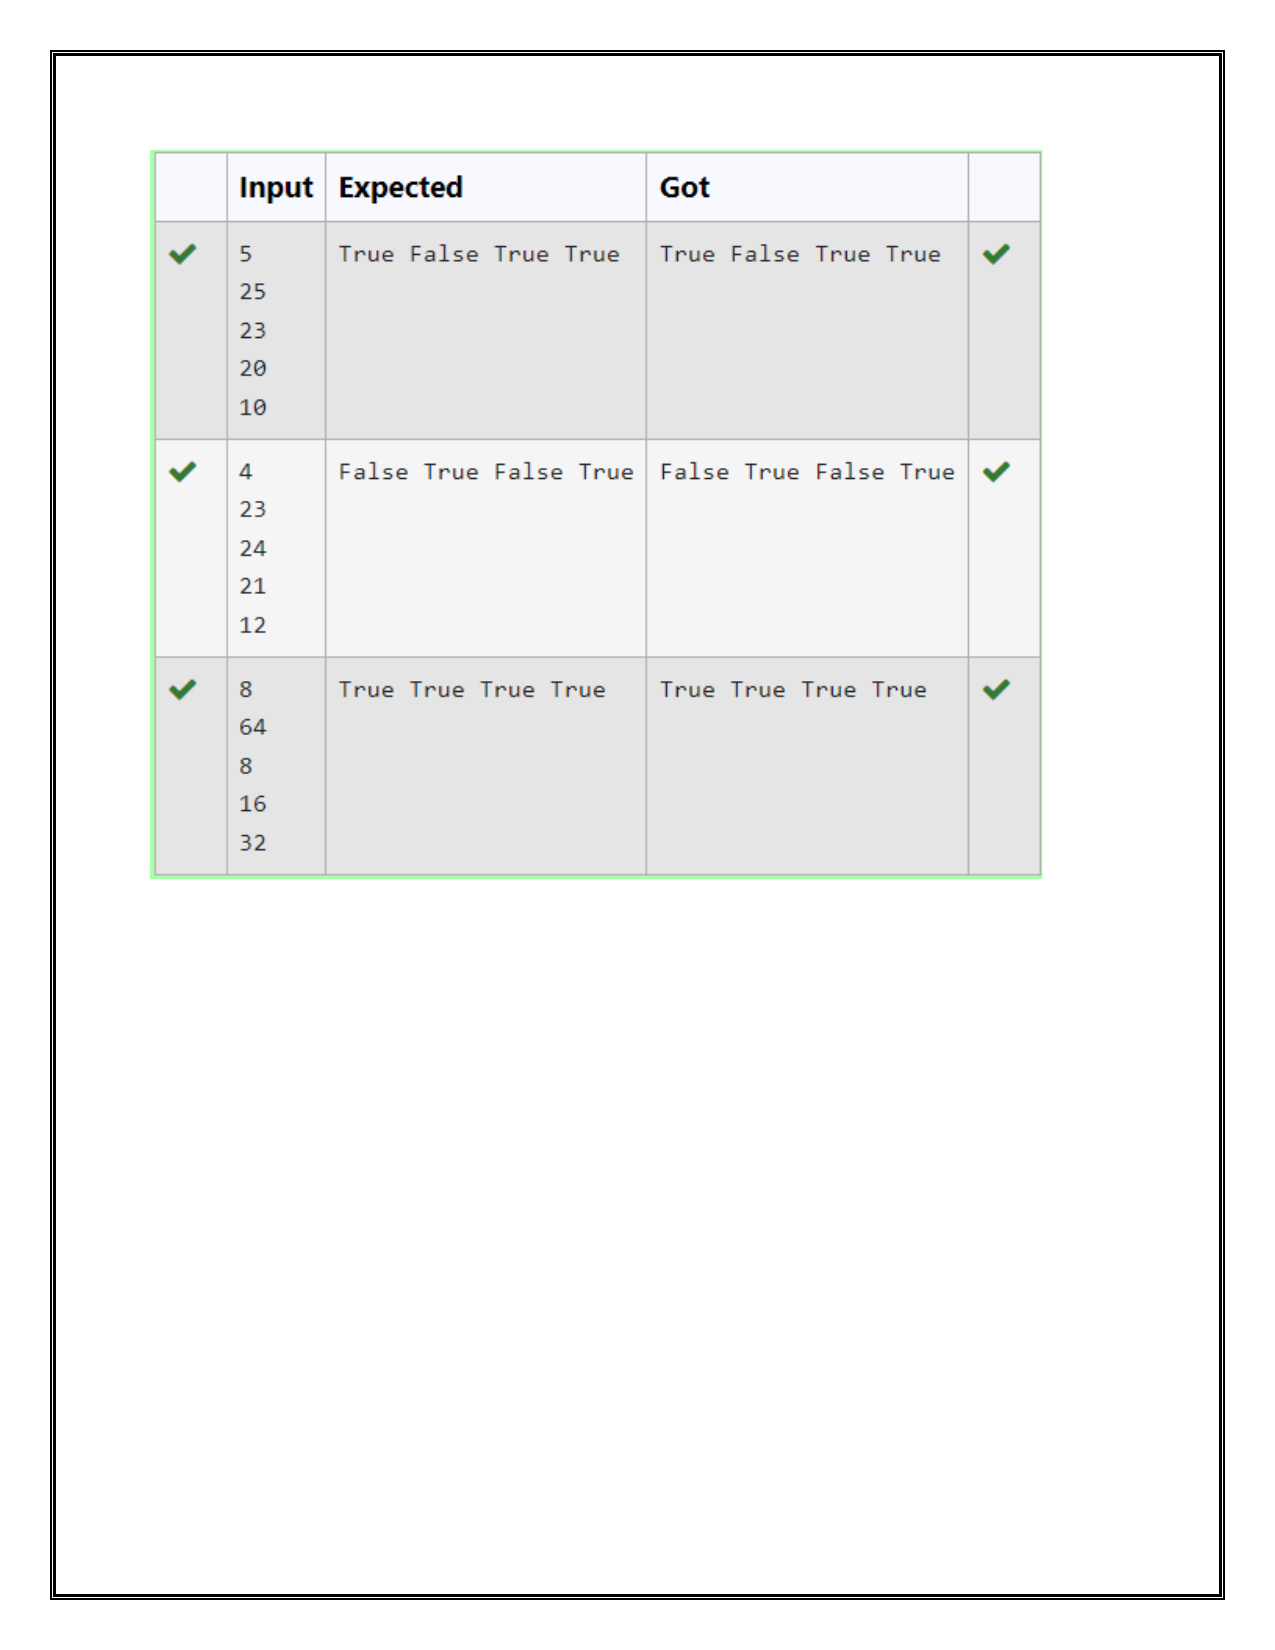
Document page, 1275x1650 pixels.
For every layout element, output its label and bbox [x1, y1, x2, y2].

picture [150, 150, 1043, 879]
